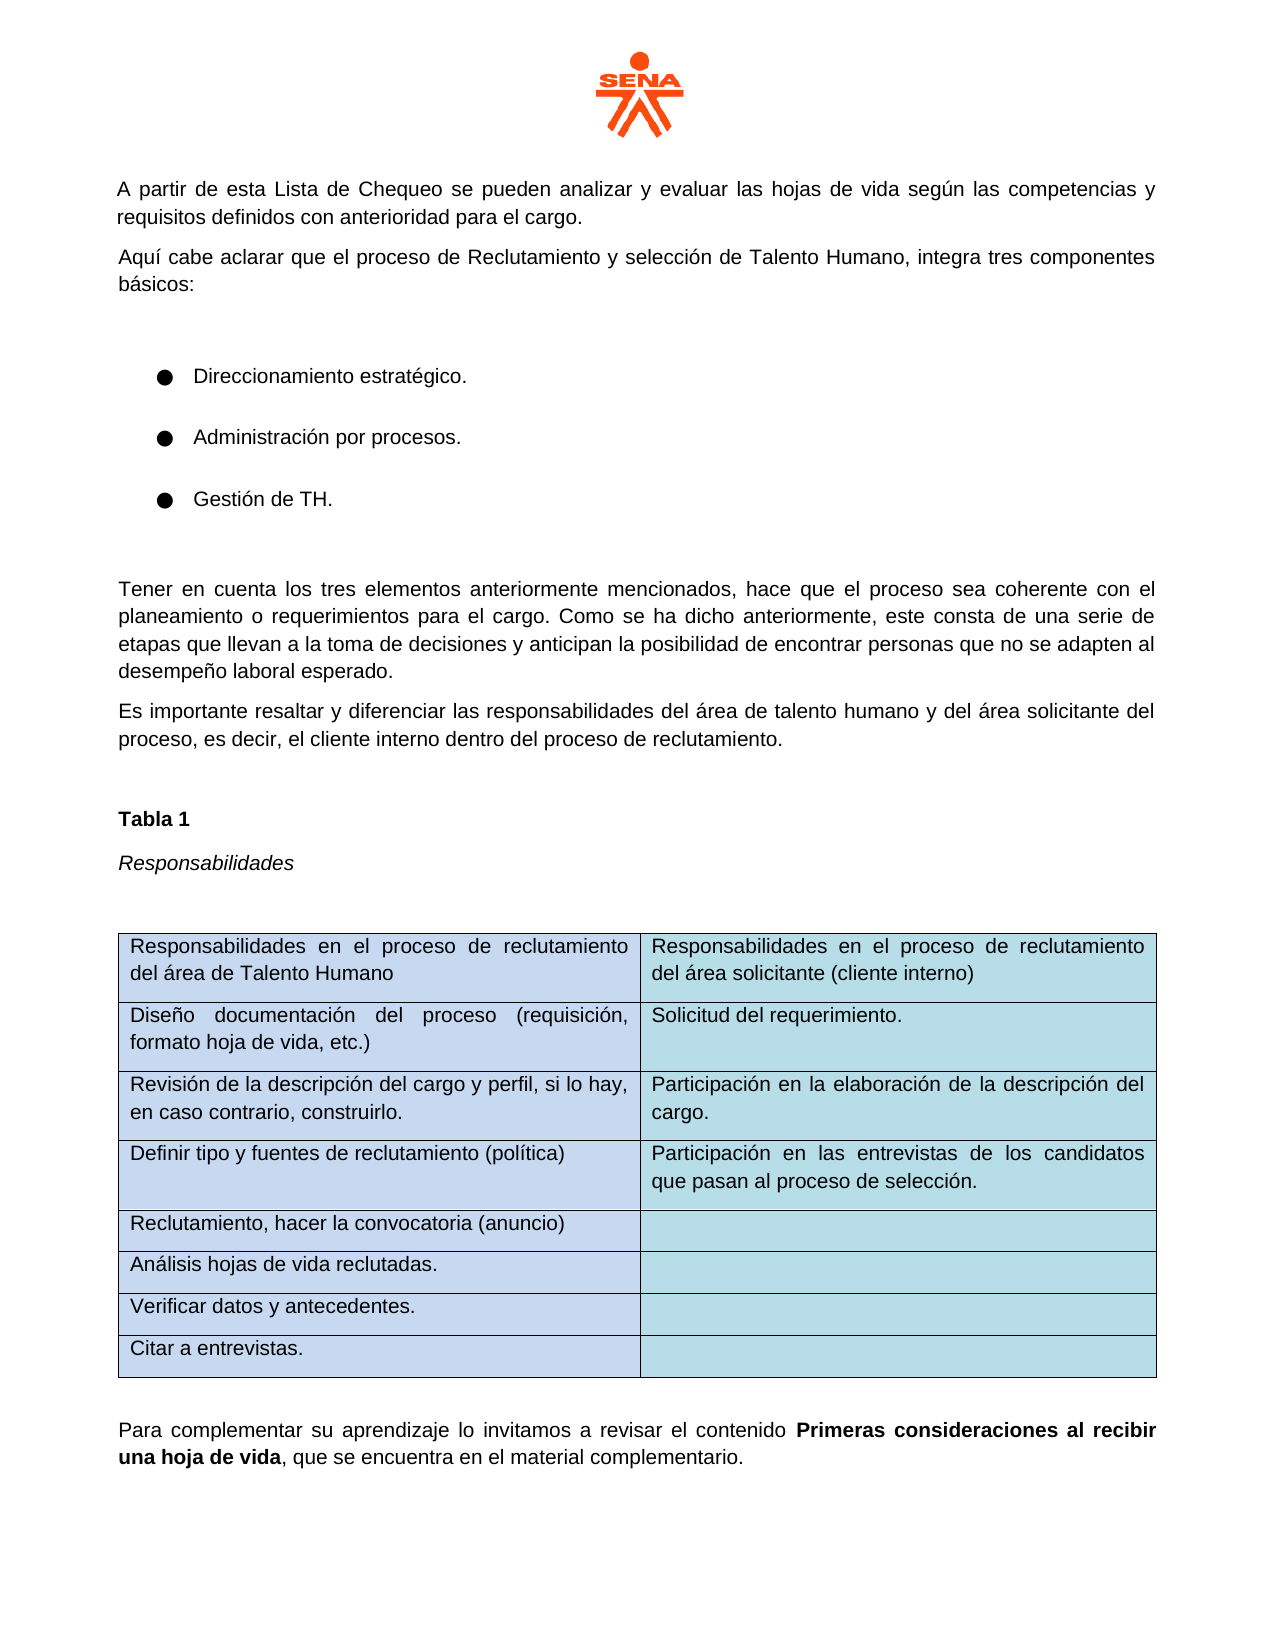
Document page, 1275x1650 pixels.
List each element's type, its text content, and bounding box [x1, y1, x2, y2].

list Direccionamiento estratégico. [156, 352, 1157, 395]
table_header Responsabilidades en el proceso de reclutamiento del área de Talento Humano [119, 934, 640, 1002]
table_cell Participación en la elaboración de la descripción del cargo. [641, 1072, 1156, 1140]
table_cell Verificar datos y antecedentes. [119, 1294, 640, 1335]
table_cell [641, 1211, 1156, 1251]
table_cell Citar a entrevistas. [119, 1336, 640, 1377]
text Tener en cuenta los tres elementos anteriormente mencionados, hace que el proceso sea coherente con el planeamiento o requerimientos para el cargo. Como se ha dicho anteriormente, este consta de una serie de etapas que llevan a la toma de decisiones y anticipan la posibilidad de encontrar personas que no se adapten al desempeño laboral esperado. [118, 577, 1157, 683]
table_cell Análisis hojas de vida reclutadas. [119, 1252, 640, 1293]
table_cell Diseño documentación del proceso (requisición, formato hoja de vida, etc.) [119, 1003, 640, 1071]
table_cell [641, 1336, 1156, 1377]
table_cell [641, 1252, 1156, 1293]
table_cell Revisión de la descripción del cargo y perfil, si lo hay, en caso contrario, construirlo. [119, 1072, 640, 1140]
list Administración por procesos. [156, 414, 1157, 456]
table_cell [641, 1294, 1156, 1335]
text Es importante resaltar y diferenciar las responsabilidades del área de talento humano y del área solicitante del proceso, es decir, el cliente interno dentro del proceso de reclutamiento. [118, 699, 1157, 751]
text Para complementar su aprendizaje lo invitamos a revisar el contenido Primeras consideraciones al recibir una hoja de vida, que se encuentra en el material complementario. [118, 1418, 1157, 1469]
text Responsabilidades [118, 847, 1157, 876]
text Aquí cabe aclarar que el proceso de Reclutamiento y selección de Talento Humano, integra tres componentes básicos: [118, 245, 1157, 296]
table_cell Participación en las entrevistas de los candidatos que pasan al proceso de selección. [641, 1141, 1156, 1209]
picture [585, 48, 690, 142]
text A partir de esta Lista de Chequeo se pueden analizar y evaluar las hojas de vida según las competencias y requisitos definidos con anterioridad para el cargo. [117, 177, 1157, 229]
table_header Responsabilidades en el proceso de reclutamiento del área solicitante (cliente interno) [641, 934, 1156, 1002]
list Gestión de TH. [156, 475, 1157, 518]
table_cell Solicitud del requerimiento. [641, 1003, 1156, 1071]
text Tabla 1 [118, 807, 1157, 831]
table_cell Definir tipo y fuentes de reclutamiento (política) [119, 1141, 640, 1209]
table_cell Reclutamiento, hacer la convocatoria (anuncio) [119, 1211, 640, 1251]
